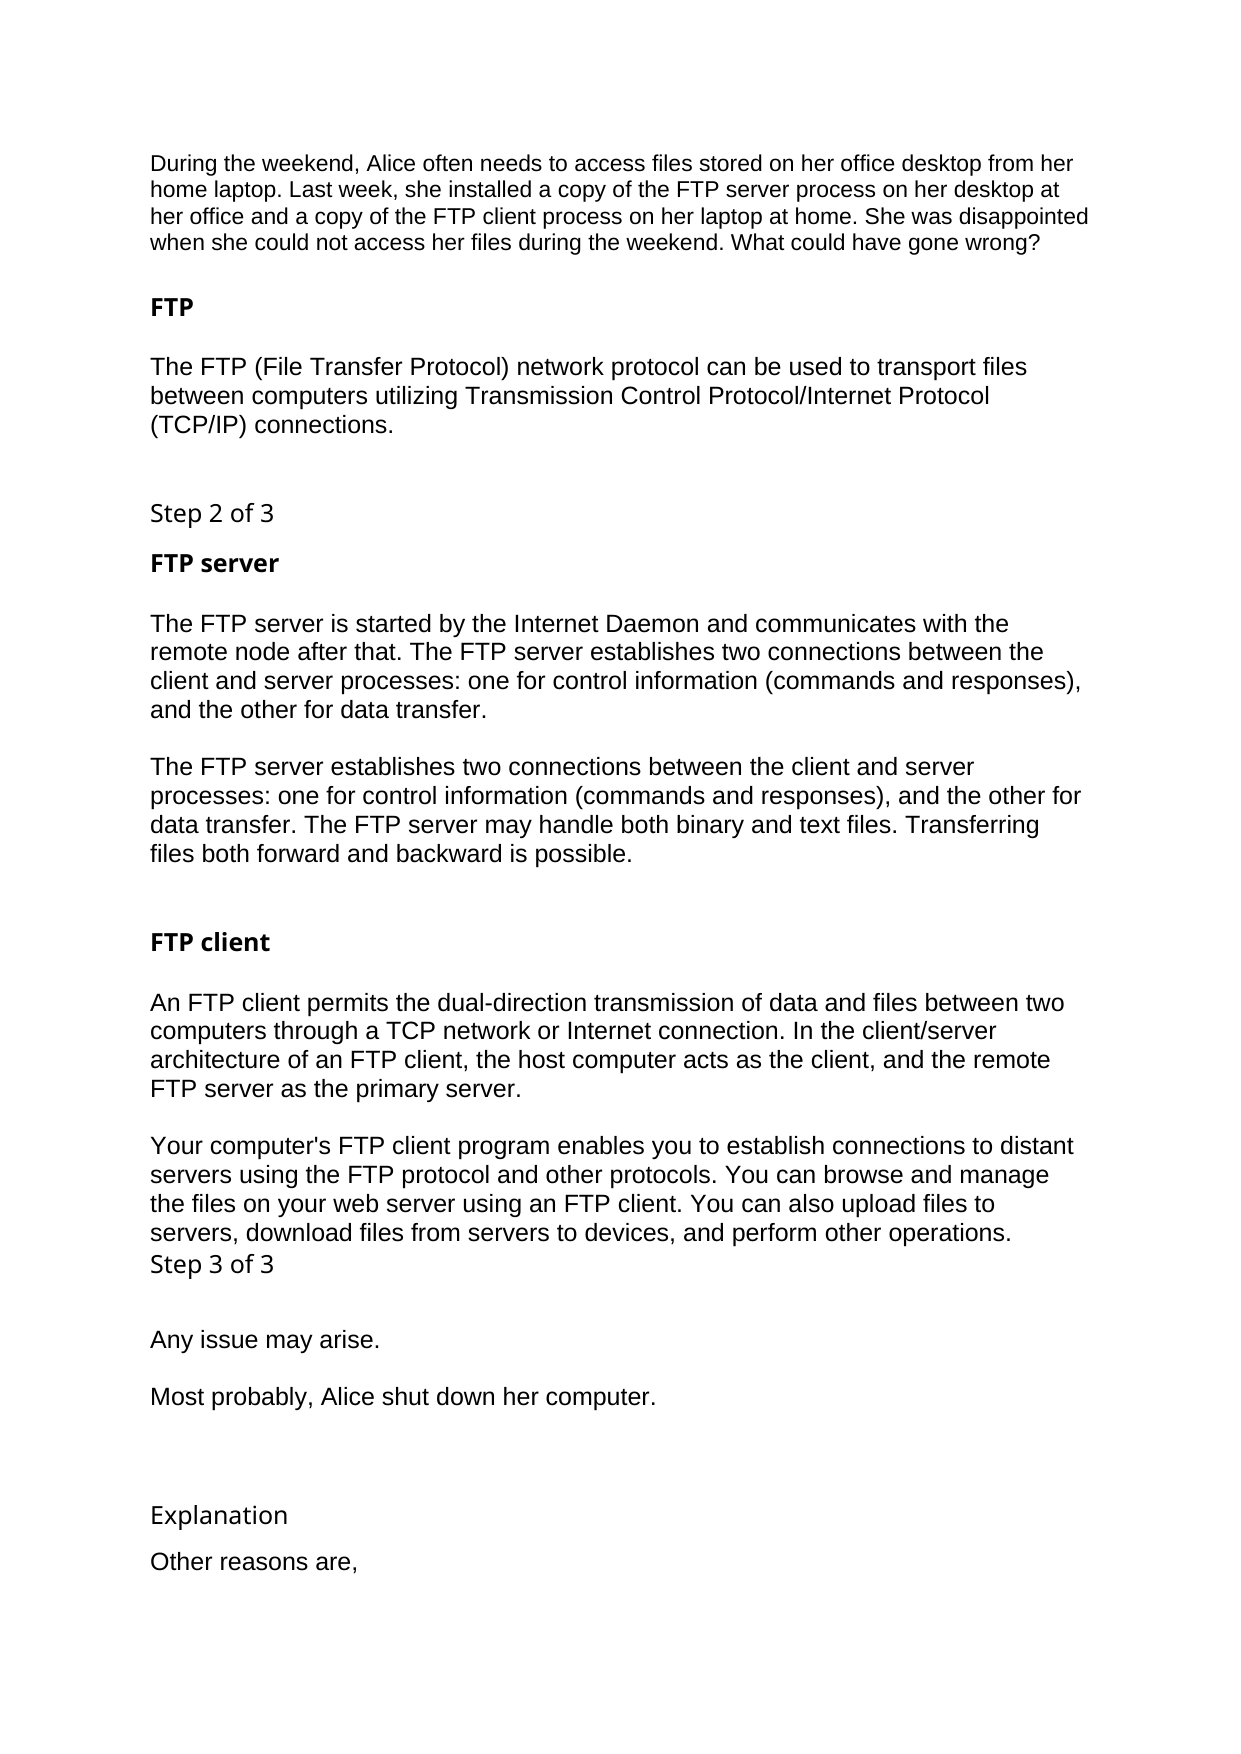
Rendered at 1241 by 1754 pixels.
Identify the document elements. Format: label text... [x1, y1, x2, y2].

text Step 2 of 3 [150, 496, 1090, 530]
text Most probably, Alice shut down her computer. [150, 1382, 1090, 1411]
text Other reasons are, [150, 1547, 1090, 1576]
text FTP server [150, 546, 1090, 580]
text The FTP (File Transfer Protocol) network protocol can be used to transport files between computers utilizing Transmission Control Protocol/Internet Protocol (TCP/IP) connections. [150, 352, 1090, 438]
text Any issue may arise. [150, 1325, 1090, 1353]
text An FTP client permits the dual-direction transmission of data and files between two computers through a TCP network or Internet connection. In the client/server architecture of an FTP client, the host computer acts as the client, and the remote FTP server as the primary server. [150, 988, 1090, 1103]
text The FTP server is started by the Internet Daemon and communicates with the remote node after that. The FTP server establishes two connections between the client and server processes: one for control information (commands and responses), and the other for data transfer. [150, 608, 1090, 723]
text FTP [150, 289, 1090, 323]
text During the weekend, Alice often needs to access files stored on her office desktop from her home laptop. Last week, she installed a copy of the FTP server process on her desktop at her office and a copy of the FTP client process on her laptop at home. She was disappointed when she could not access her files during the weekend. What could have gone wrong? [150, 150, 1090, 255]
text The FTP server establishes two connections between the client and server processes: one for control information (commands and responses), and the other for data transfer. The FTP server may handle both binary and text files. Transferring files both forward and backward is possible. [150, 752, 1090, 867]
text Your computer's FTP client program enables you to establish connections to distant servers using the FTP protocol and other protocols. You can browse and manage the files on your web server using an FTP client. You can also upload files to servers, download files from servers to devices, and perform other operations. [150, 1131, 1090, 1246]
text FTP client [150, 925, 1090, 959]
text Explanation [150, 1497, 1090, 1531]
text Step 3 of 3 [150, 1246, 1090, 1280]
